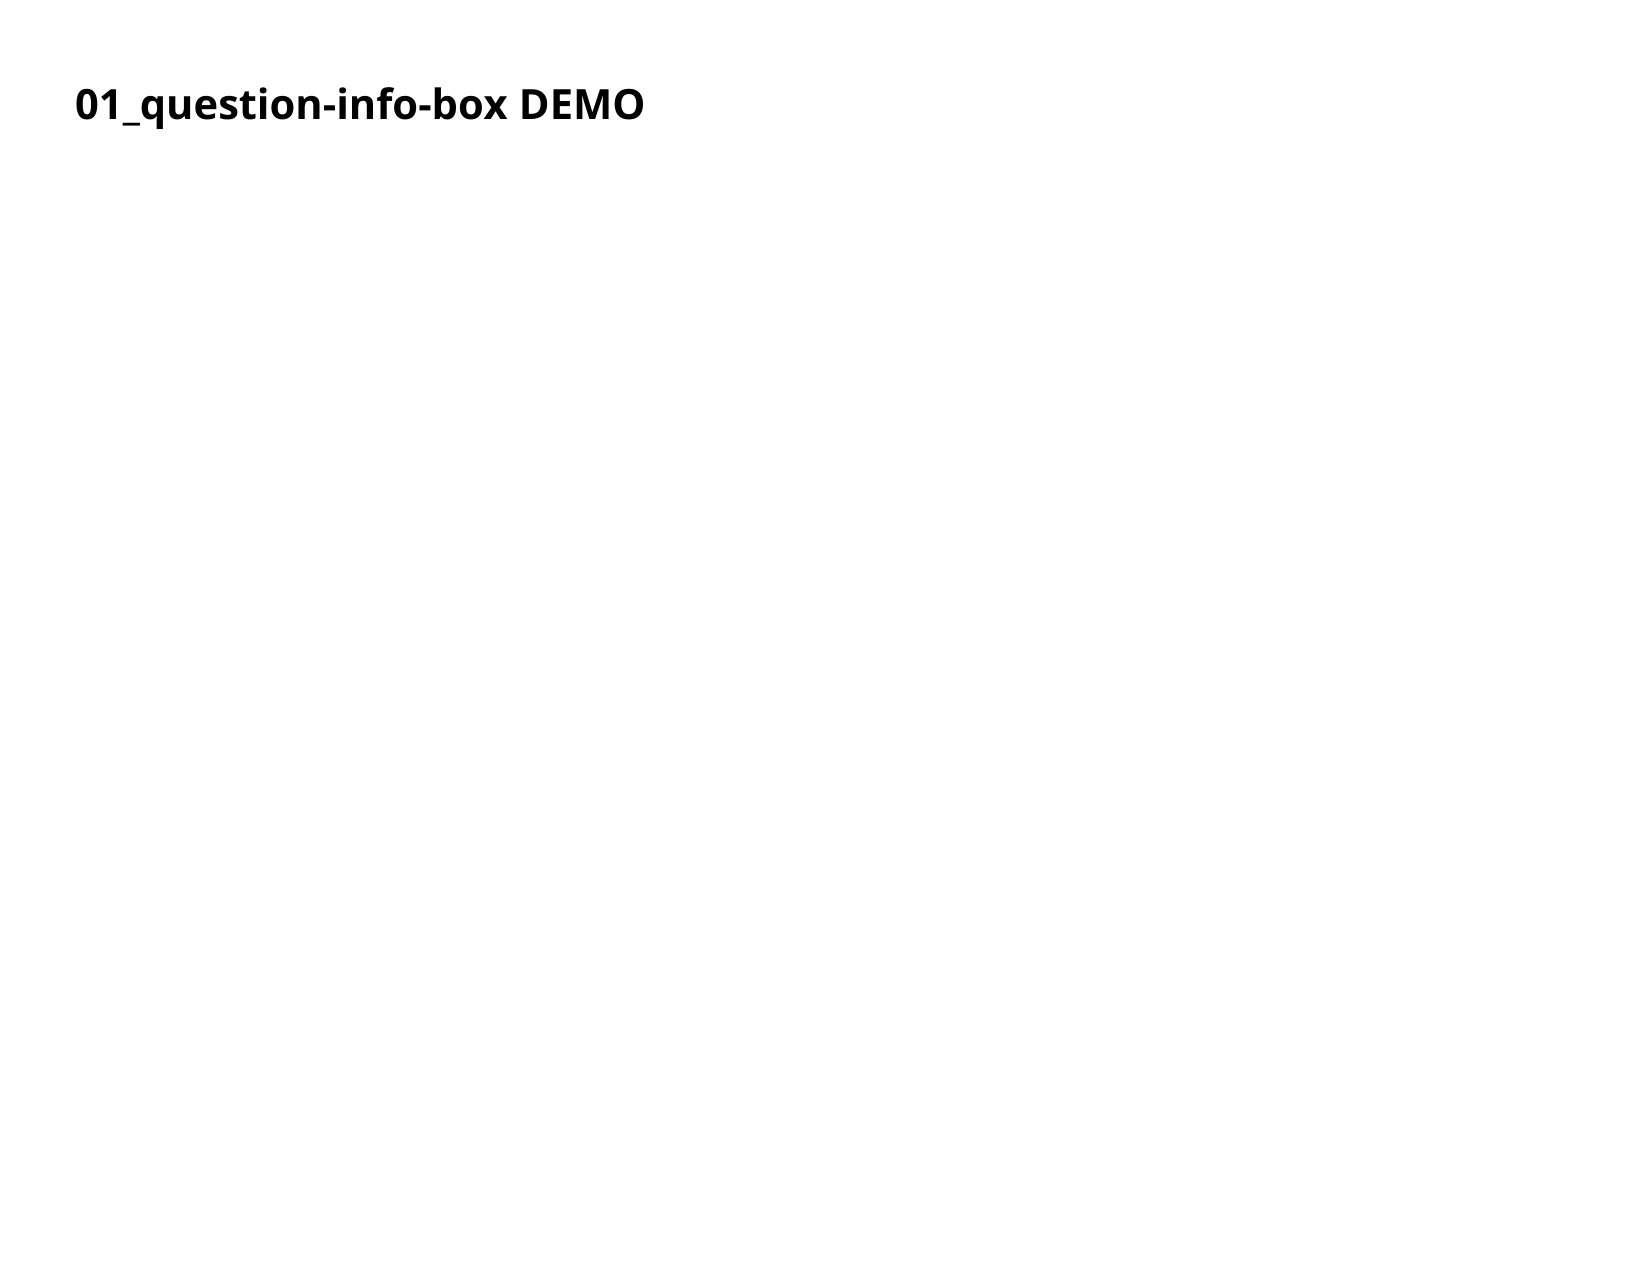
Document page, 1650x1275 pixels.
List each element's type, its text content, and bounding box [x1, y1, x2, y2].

subtitle 01_question-info-box DEMO [75, 75, 1575, 132]
